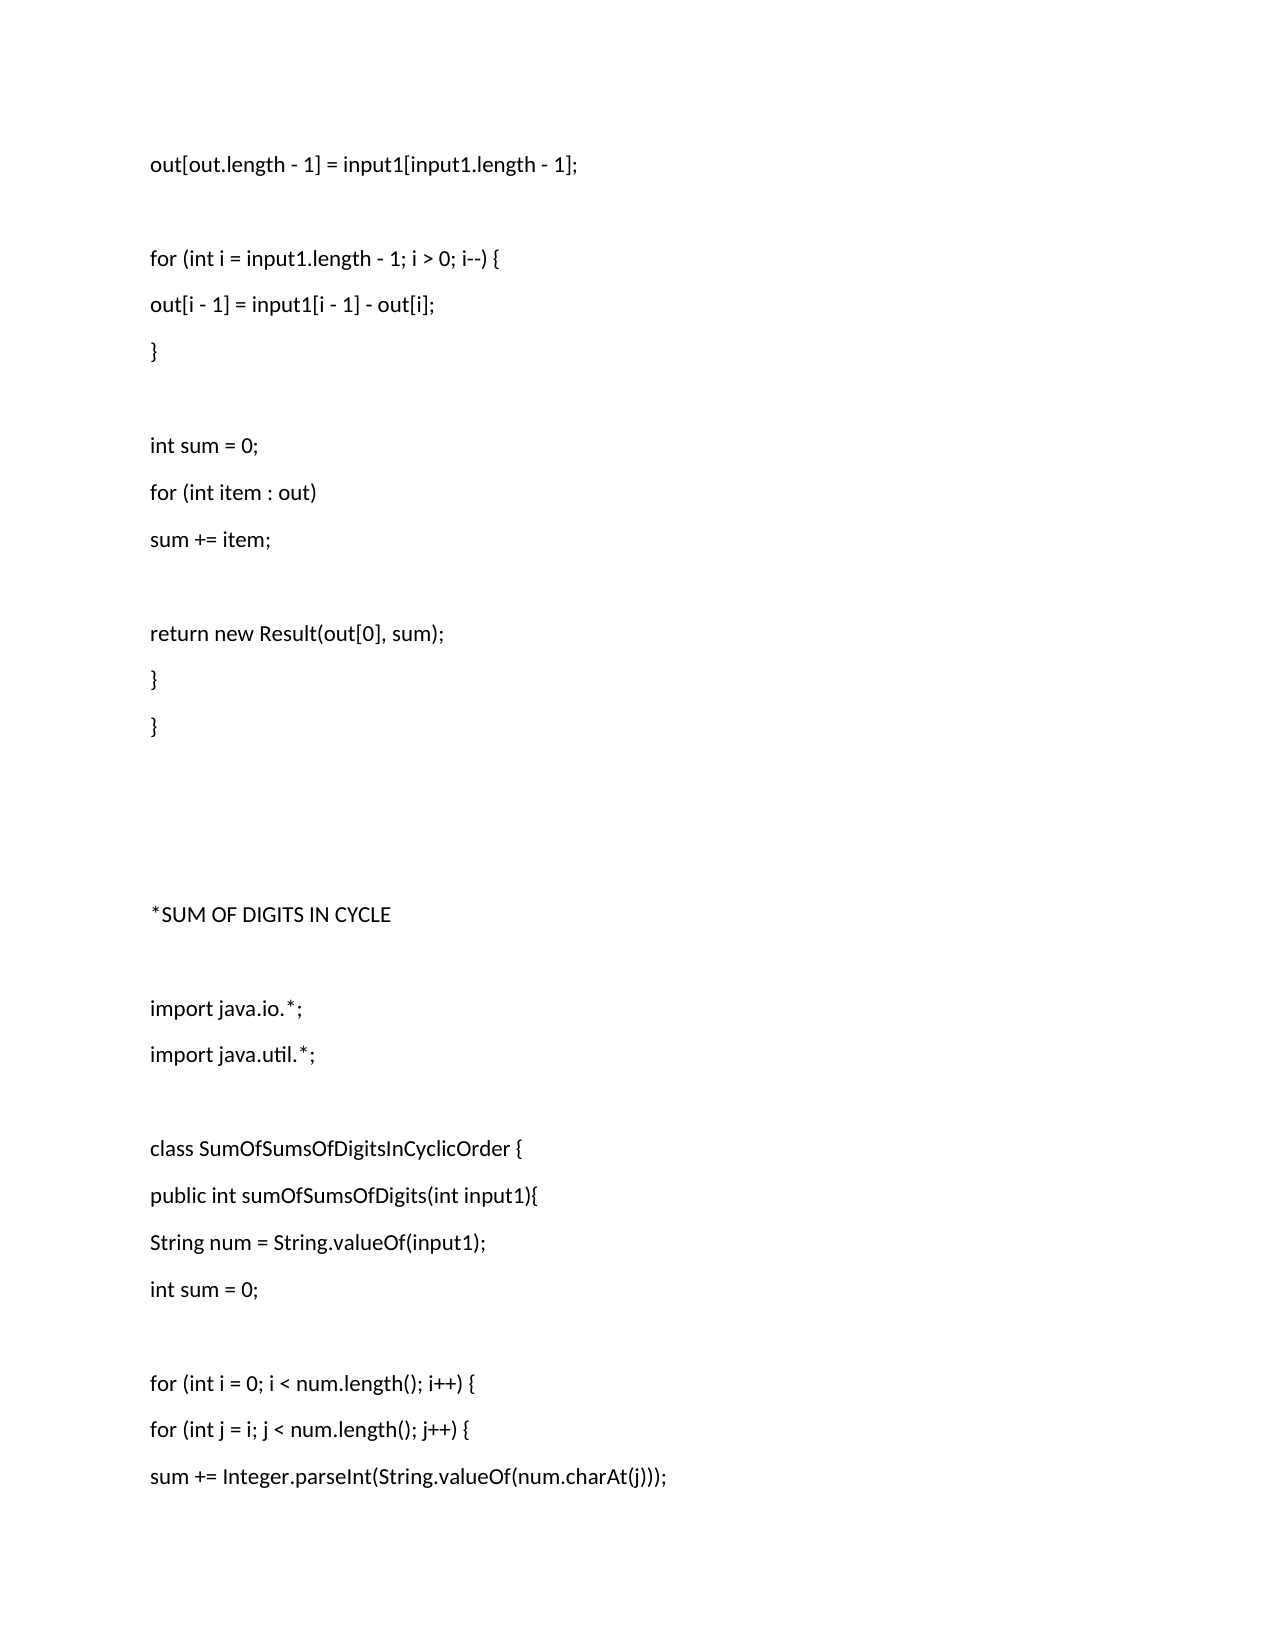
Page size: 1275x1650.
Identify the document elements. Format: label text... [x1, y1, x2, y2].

text for (int i = 0; i < num.length(); i++) { [150, 1369, 1125, 1397]
text int sum = 0; [150, 431, 1125, 459]
text sum += Integer.parseInt(String.valueOf(num.charAt(j))); [150, 1462, 1125, 1491]
text import java.util.*; [150, 1041, 1125, 1069]
text } [150, 712, 1125, 741]
text for (int item : out) [150, 478, 1125, 506]
text import java.io.*; [150, 994, 1125, 1022]
text *SUM OF DIGITS IN CYCLE [150, 900, 1125, 928]
text out[i - 1] = input1[i - 1] - out[i]; [150, 291, 1125, 319]
text int sum = 0; [150, 1275, 1125, 1303]
text return new Result(out[0], sum); [150, 619, 1125, 647]
text String num = String.valueOf(input1); [150, 1228, 1125, 1256]
text sum += item; [150, 525, 1125, 553]
text for (int i = input1.length - 1; i > 0; i--) { [150, 244, 1125, 272]
text class SumOfSumsOfDigitsInCyclicOrder { [150, 1134, 1125, 1162]
text } [150, 337, 1125, 366]
text for (int j = i; j < num.length(); j++) { [150, 1416, 1125, 1444]
text public int sumOfSumsOfDigits(int input1){ [150, 1181, 1125, 1209]
text } [150, 666, 1125, 694]
text out[out.length - 1] = input1[input1.length - 1]; [150, 150, 1125, 178]
